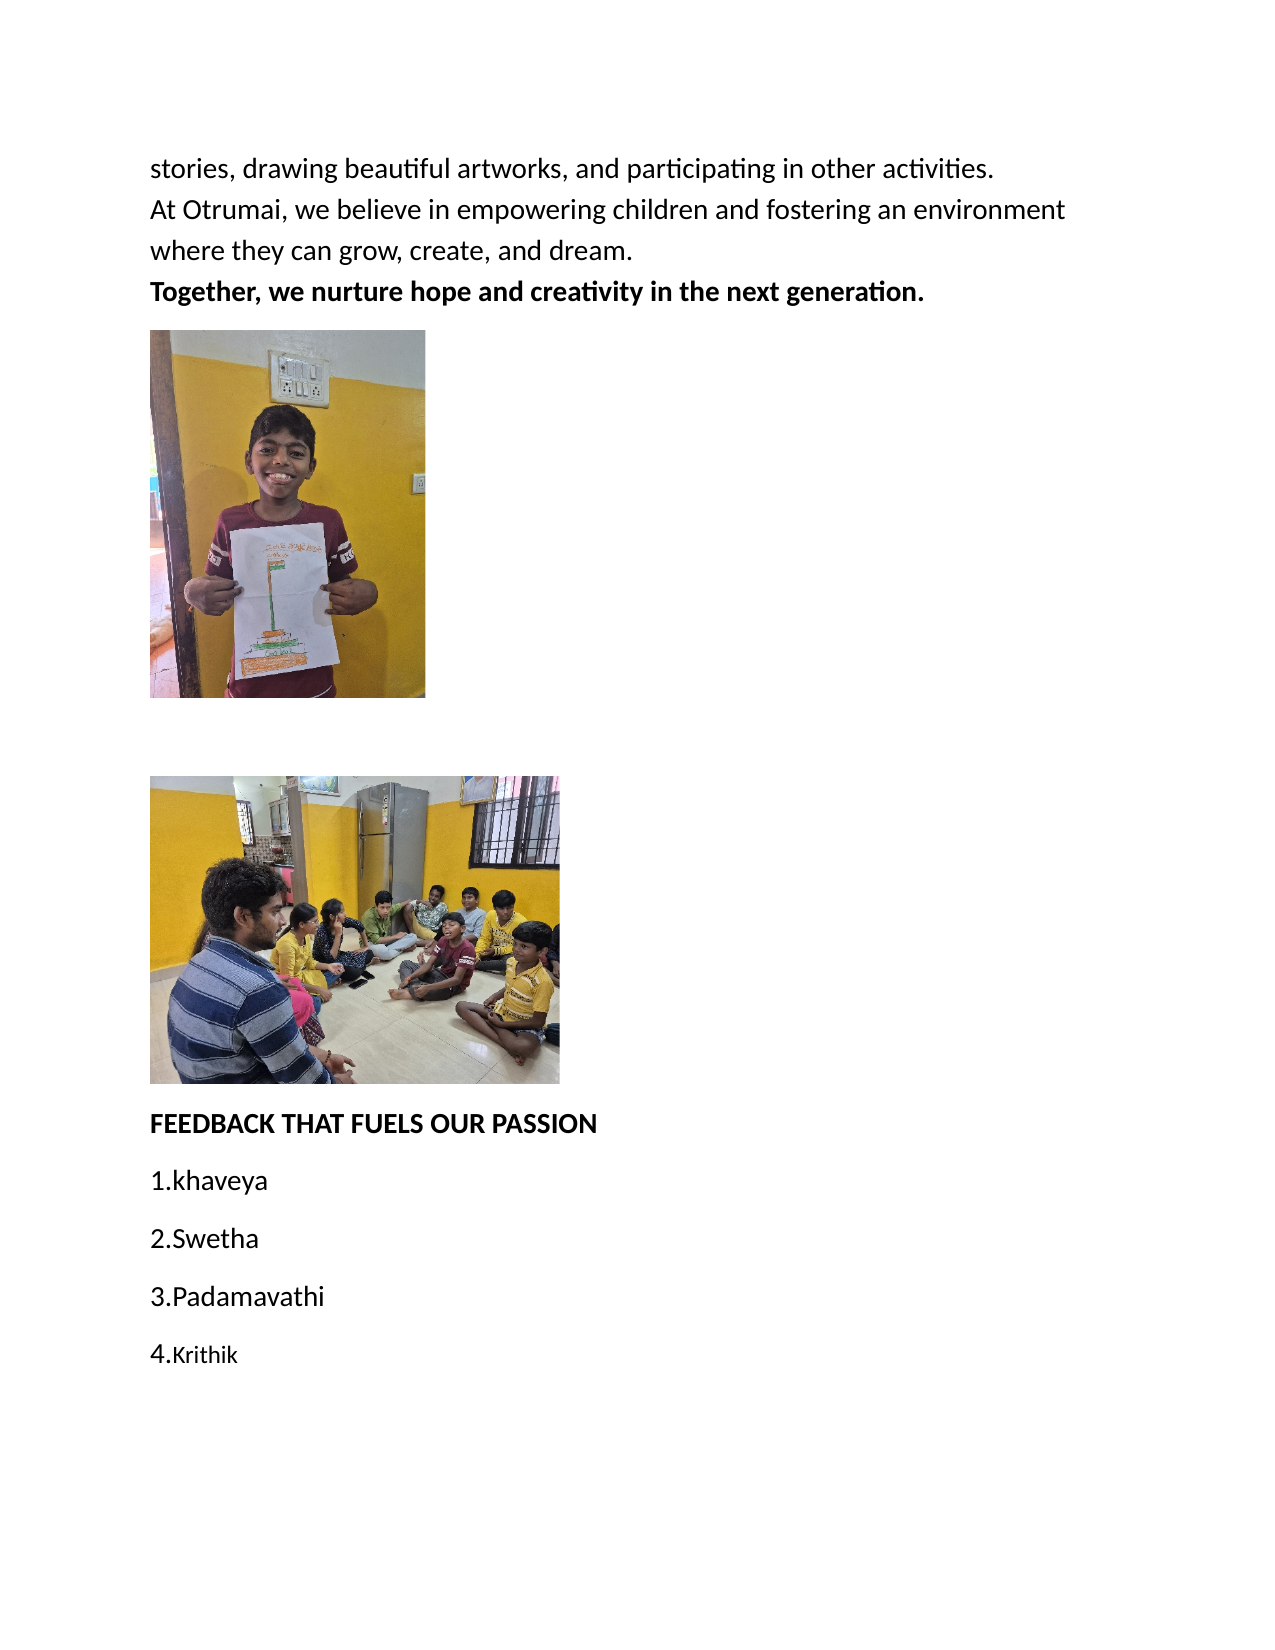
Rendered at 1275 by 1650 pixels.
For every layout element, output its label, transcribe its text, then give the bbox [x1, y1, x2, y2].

text 4.Krithik [150, 1335, 1125, 1371]
text 3.Padamavathi [150, 1278, 1125, 1313]
text 1.khaveya [150, 1162, 1125, 1198]
picture [150, 776, 560, 1084]
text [150, 150, 1125, 308]
picture [150, 330, 426, 698]
text FEEDBACK THAT FUELS OUR PASSION [150, 1105, 1125, 1141]
text 2.Swetha [150, 1220, 1125, 1256]
